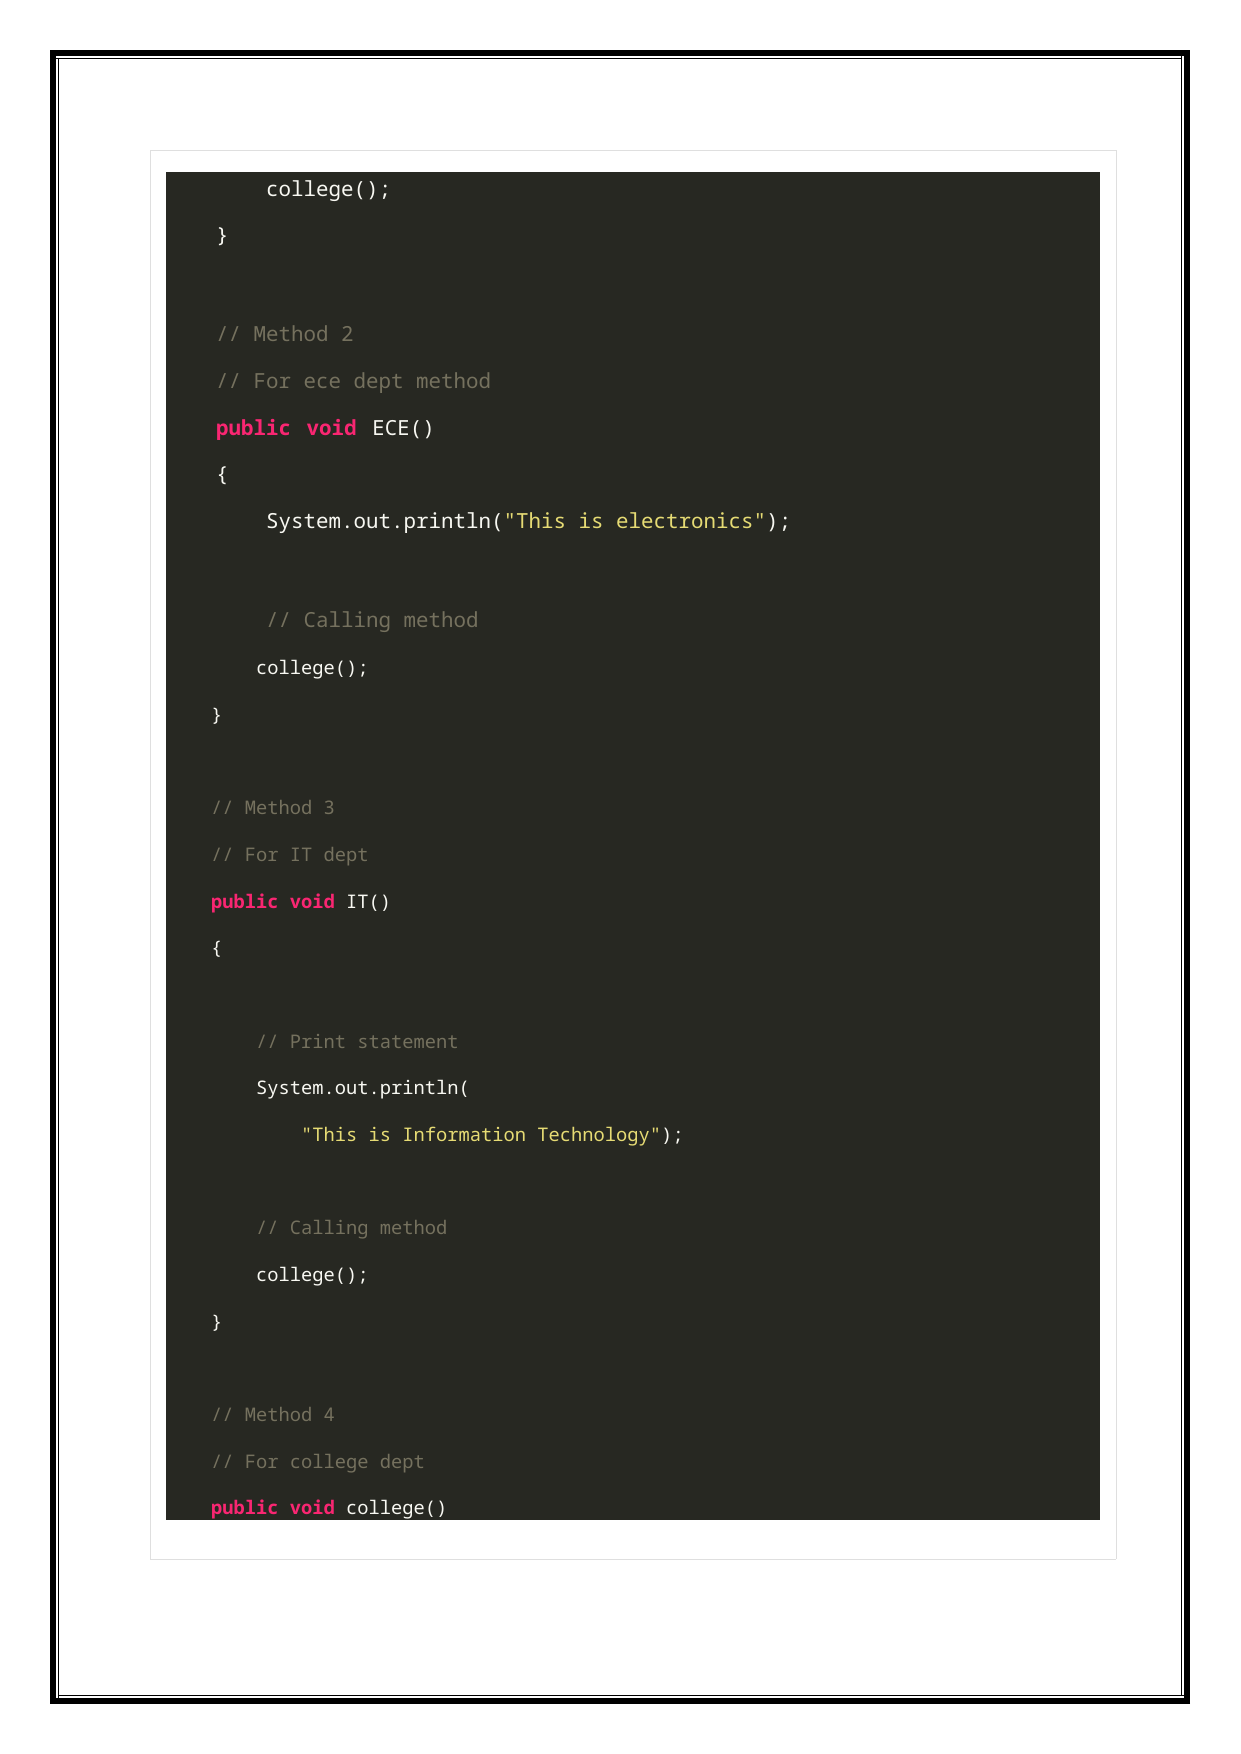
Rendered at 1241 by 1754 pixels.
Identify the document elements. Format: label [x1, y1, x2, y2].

table_header [151, 151, 1116, 1559]
